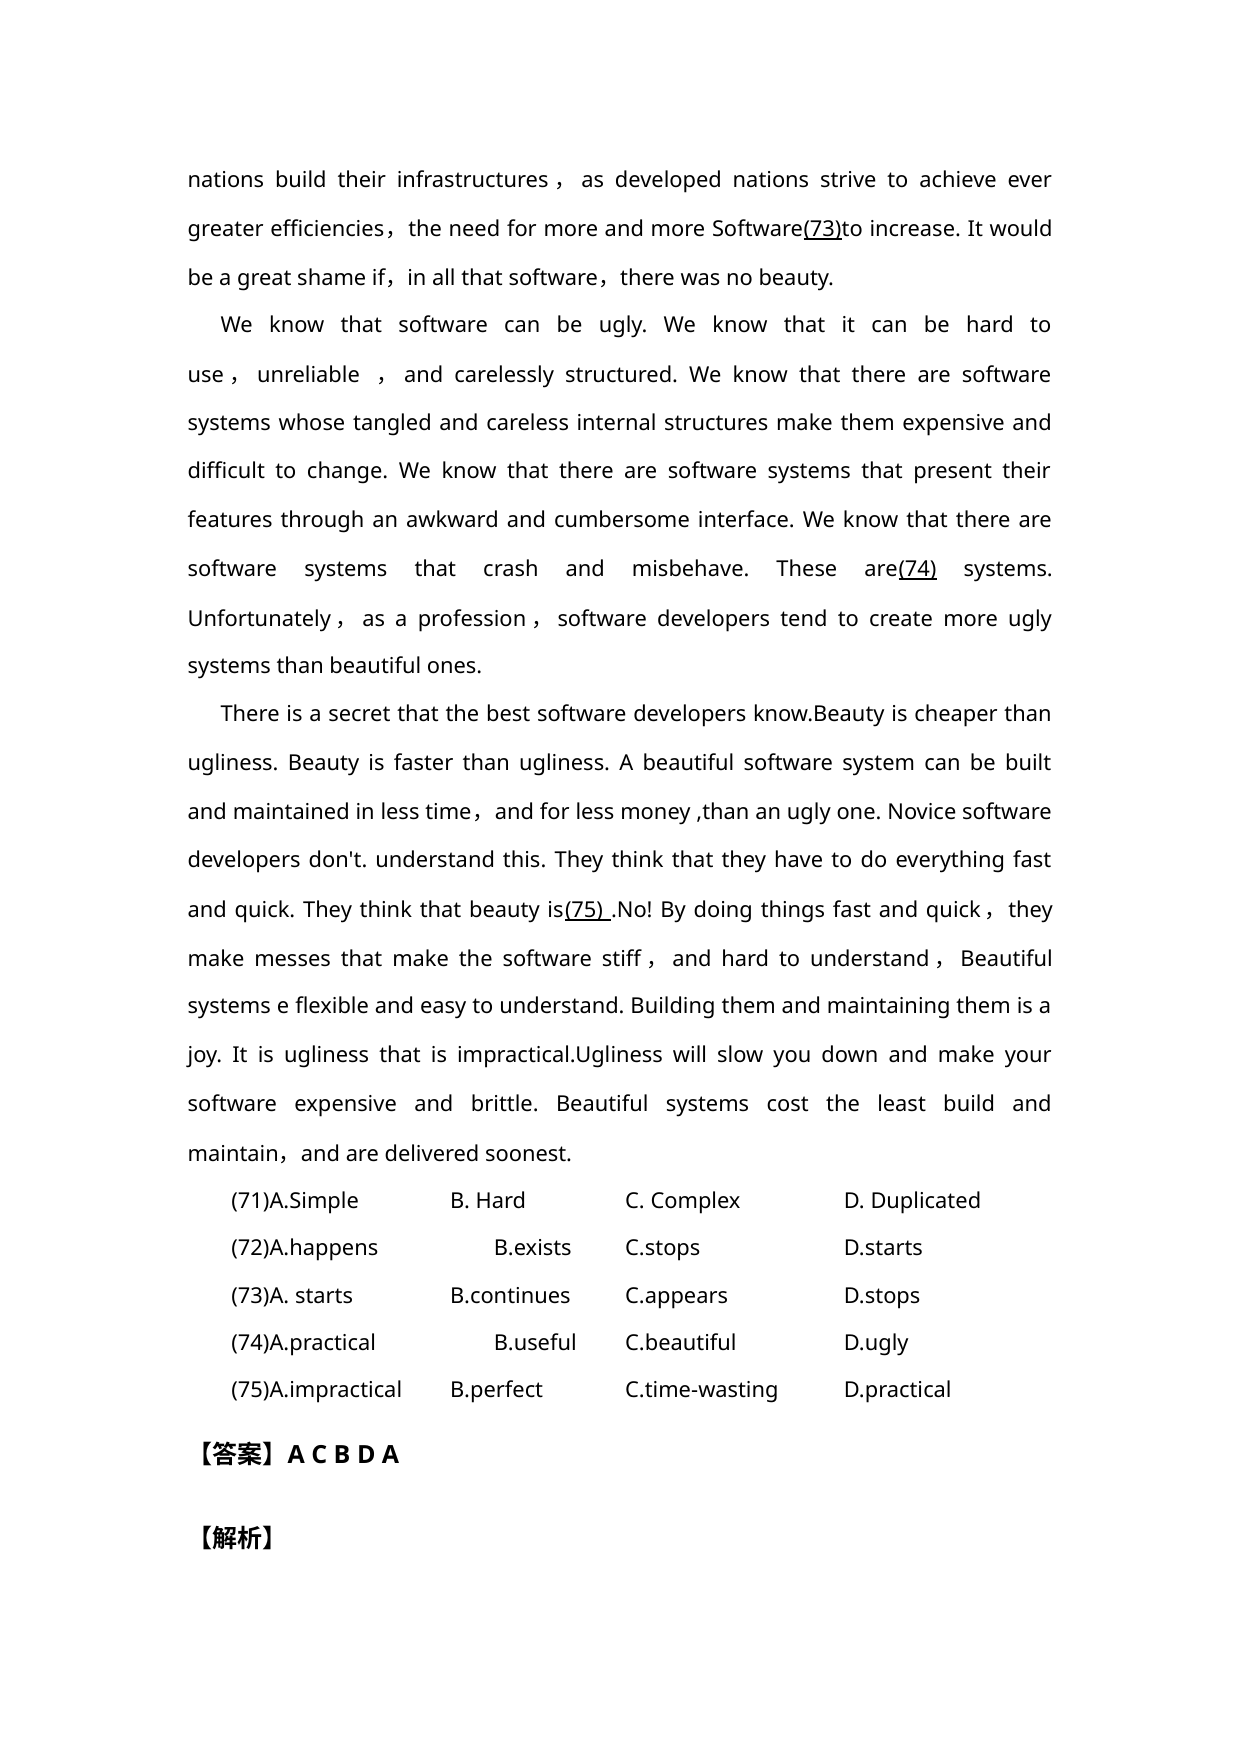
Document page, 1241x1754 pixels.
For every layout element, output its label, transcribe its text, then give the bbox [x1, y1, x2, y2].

text 【答案】A C B D A [187, 1421, 1053, 1486]
text (74)A.practical B.useful C.beautiful D.ugly [187, 1326, 1053, 1358]
text 【解析】 [187, 1504, 1053, 1569]
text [187, 162, 1053, 292]
text We know that software can be ugly. We know that it can be hard to use，unreliable ，and carelessly structured. We know that there are software systems whose tangled and careless internal structures make them expensive and difficult to change. We know that there are software systems that present their features through an awkward and cumbersome interface. We know that there are software systems that crash and misbehave. These are(74) systems. Unfortunately，as a profession，software developers tend to create more ugly systems than beautiful ones. [187, 308, 1053, 682]
text There is a secret that the best software developers know.Beauty is cheaper than ugliness. Beauty is faster than ugliness. A beautiful software system can be built and maintained in less time，and for less money ,than an ugly one. Novice software developers don't. understand this. They think that they have to do everything fast and quick. They think that beauty is(75) .No! By doing things fast and quick，they make messes that make the software stiff，and hard to understand，Beautiful systems e flexible and easy to understand. Building them and maintaining them is a joy. It is ugliness that is impractical.Ugliness will slow you down and make your software expensive and brittle. Beautiful systems cost the least build and maintain，and are delivered soonest. [187, 696, 1053, 1168]
text (71)A.Simple B. Hard C. Complex D. Duplicated [187, 1183, 1053, 1216]
text (72)A.happens B.exists C.stops D.starts [187, 1231, 1053, 1263]
text (73)A. starts B.continues C.appears D.stops [187, 1278, 1053, 1311]
text (75)A.impractical B.perfect C.time-wasting D.practical [187, 1373, 1053, 1406]
